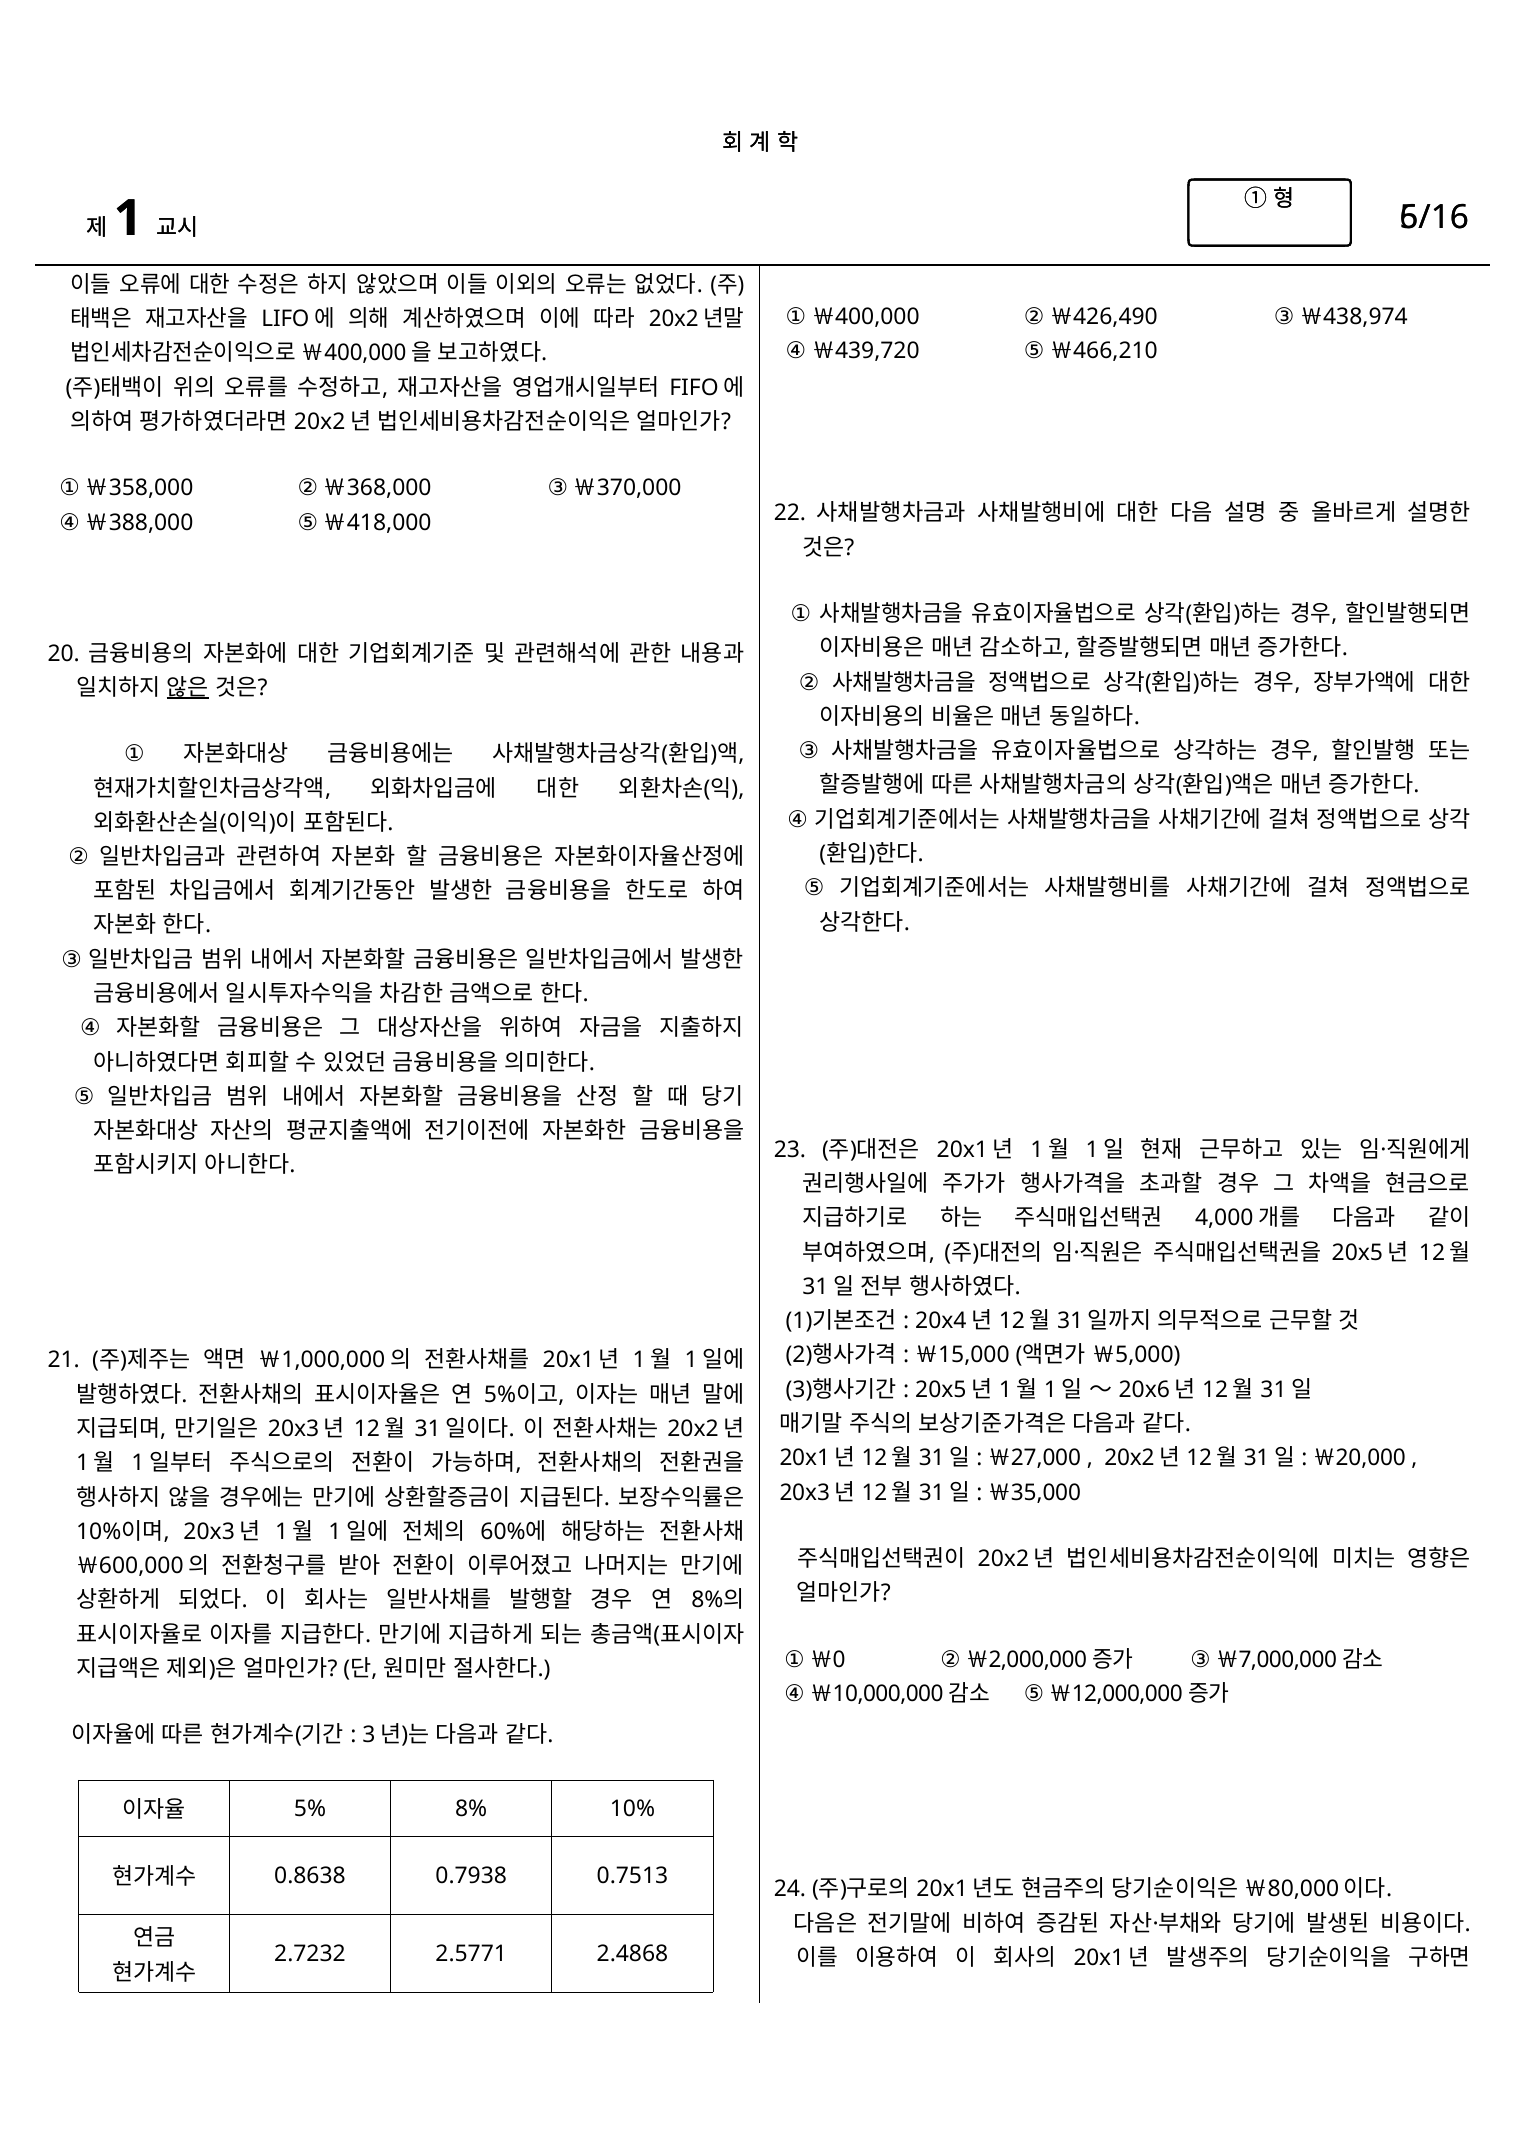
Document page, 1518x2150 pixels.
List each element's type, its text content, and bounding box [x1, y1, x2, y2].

table_header 10% [552, 1781, 713, 1836]
text (2)행사가격 : ￦15,000 (액면가 ￦5,000) [773, 1336, 1471, 1370]
text ④ 기업회계기준에서는 사채발행차금을 사채기간에 걸쳐 정액법으로 상각(환입)한다. [773, 801, 1471, 868]
text 매기말 주식의 보상기준가격은 다음과 같다. [773, 1405, 1471, 1438]
text 23. (주)대전은 20x1년 1월 1일 현재 근무하고 있는 임·직원에게 권리행사일에 주가가 행사가격을 초과할 경우 그 차액을 현금으로 지급하기로 하는 주식매입선택권 4,000개를 다음과 같이 부여하였으며, (주)대전의 임·직원은 주식매입선택권을 20x5년 12월 31일 전부 행사하였다. [773, 1131, 1471, 1301]
table_cell 2.5771 [391, 1915, 551, 1991]
text 21. (주)제주는 액면 ￦1,000,000의 전환사채를 20x1년 1월 1일에 발행하였다. 전환사채의 표시이자율은 연 5%이고, 이자는 매년 말에 지급되며, 만기일은 20x3년 12월 31일이다. 이 전환사채는 20x2년 1월 1일부터 주식으로의 전환이 가능하며, 전환사채의 전환권을 행사하지 않을 경우에는 만기에 상환할증금이 지급된다. 보장수익률은 10%이며, 20x3년 1월 1일에 전체의 60%에 해당하는 전환사채 ￦600,000의 전환청구를 받아 전환이 이루어졌고 나머지는 만기에 상환하게 되었다. 이 회사는 일반사채를 발행할 경우 연 8%의 표시이자율로 이자를 지급한다. 만기에 지급하게 되는 총금액(표시이자 지급액은 제외)은 얼마인가? (단, 원미만 절사한다.) [47, 1341, 744, 1683]
table_cell 현가계수 [79, 1837, 229, 1914]
text ④ ￦439,720 ⑤ ￦466,210 [773, 332, 1471, 366]
text ② 일반차입금과 관련하여 자본화 할 금융비용은 자본화이자율산정에 포함된 차입금에서 회계기간동안 발생한 금융비용을 한도로 하여 자본화 한다. [47, 838, 744, 940]
text 다음은 전기말에 비하여 증감된 자산·부채와 당기에 발생된 비용이다. 이를 이용하여 이 회사의 20x1년 발생주의 당기순이익을 구하면 얼마인가? [773, 1904, 1471, 1972]
text ② 사채발행차금을 정액법으로 상각(환입)하는 경우, 장부가액에 대한 이자비용의 비율은 매년 동일하다. [773, 663, 1471, 731]
text ① 사채발행차금을 유효이자율법으로 상각(환입)하는 경우, 할인발행되면 이자비용은 매년 감소하고, 할증발행되면 매년 증가한다. [773, 595, 1471, 663]
table_header 이자율 [79, 1781, 229, 1836]
text ① ￦358,000 ② ￦368,000 ③ ￦370,000 [47, 469, 744, 503]
text (3)행사기간 : 20x5년 1월 1일 ～ 20x6년 12월 31일 [773, 1371, 1471, 1404]
table_header 8% [391, 1781, 551, 1836]
table_cell 2.7232 [230, 1915, 390, 1991]
text ① 자본화대상 금융비용에는 사채발행차금상각(환입)액, 현재가치할인차금상각액, 외화차입금에 대한 외환차손(익), 외화환산손실(이익)이 포함된다. [47, 735, 744, 837]
text ④ ￦10,000,000 감소 ⑤ ￦12,000,000 증가 [773, 1675, 1471, 1708]
text ④ 자본화할 금융비용은 그 대상자산을 위하여 자금을 지출하지 아니하였다면 회피할 수 있었던 금융비용을 의미한다. [47, 1009, 744, 1077]
text 24. (주)구로의 20x1년도 현금주의 당기순이익은 ￦80,000이다. [773, 1870, 1471, 1903]
text 22. 사채발행차금과 사채발행비에 대한 다음 설명 중 올바르게 설명한 것은? [773, 494, 1471, 562]
text ① ￦0 ② ￦2,000,000 증가 ③ ￦7,000,000 감소 [773, 1641, 1471, 1674]
text 20x3년 12월 31일 : ￦35,000 [773, 1473, 1471, 1507]
text 이자율에 따른 현가계수(기간 : 3년)는 다음과 같다. [47, 1716, 744, 1749]
text ⑤ 기업회계기준에서는 사채발행비를 사채기간에 걸쳐 정액법으로 상각한다. [773, 869, 1471, 937]
text ⑤ 일반차입금 범위 내에서 자본화할 금융비용을 산정 할 때 당기 자본화대상 자산의 평균지출액에 전기이전에 자본화한 금융비용을 포함시키지 아니한다. [47, 1078, 744, 1179]
text (1)기본조건 : 20x4년 12월 31일까지 의무적으로 근무할 것 [773, 1302, 1471, 1335]
table_cell 0.7513 [552, 1837, 713, 1914]
text 이들 오류에 대한 수정은 하지 않았으며 이들 이외의 오류는 없었다. (주)태백은 재고자산을 LIFO에 의해 계산하였으며 이에 따라 20x2년말 법인세차감전순이익으로 ￦400,000을 보고하였다. [47, 266, 744, 368]
text ③ 일반차입금 범위 내에서 자본화할 금융비용은 일반차입금에서 발생한 금융비용에서 일시투자수익을 차감한 금액으로 한다. [47, 941, 744, 1008]
table_cell 0.8638 [230, 1837, 390, 1914]
text ④ ￦388,000 ⑤ ￦418,000 [47, 503, 744, 537]
text 주식매입선택권이 20x2년 법인세비용차감전순이익에 미치는 영향은 얼마인가? [773, 1540, 1471, 1607]
table_cell 0.7938 [391, 1837, 551, 1914]
table_cell 2.4868 [552, 1915, 713, 1991]
text 20x1년 12월 31일 : ￦27,000 , 20x2년 12월 31일 : ￦20,000 , [773, 1439, 1471, 1472]
text ③ 사채발행차금을 유효이자율법으로 상각하는 경우, 할인발행 또는 할증발행에 따른 사채발행차금의 상각(환입)액은 매년 증가한다. [773, 732, 1471, 800]
text (주)태백이 위의 오류를 수정하고, 재고자산을 영업개시일부터 FIFO에 의하여 평가하였더라면 20x2년 법인세비용차감전순이익은 얼마인가? [47, 368, 744, 436]
table_cell 연금 현가계수 [79, 1915, 229, 1991]
table_header 5% [230, 1781, 390, 1836]
text 20. 금융비용의 자본화에 대한 기업회계기준 및 관련해석에 관한 내용과 일치하지 않은 것은? [47, 634, 744, 702]
text ① ￦400,000 ② ￦426,490 ③ ￦438,974 [773, 298, 1471, 331]
